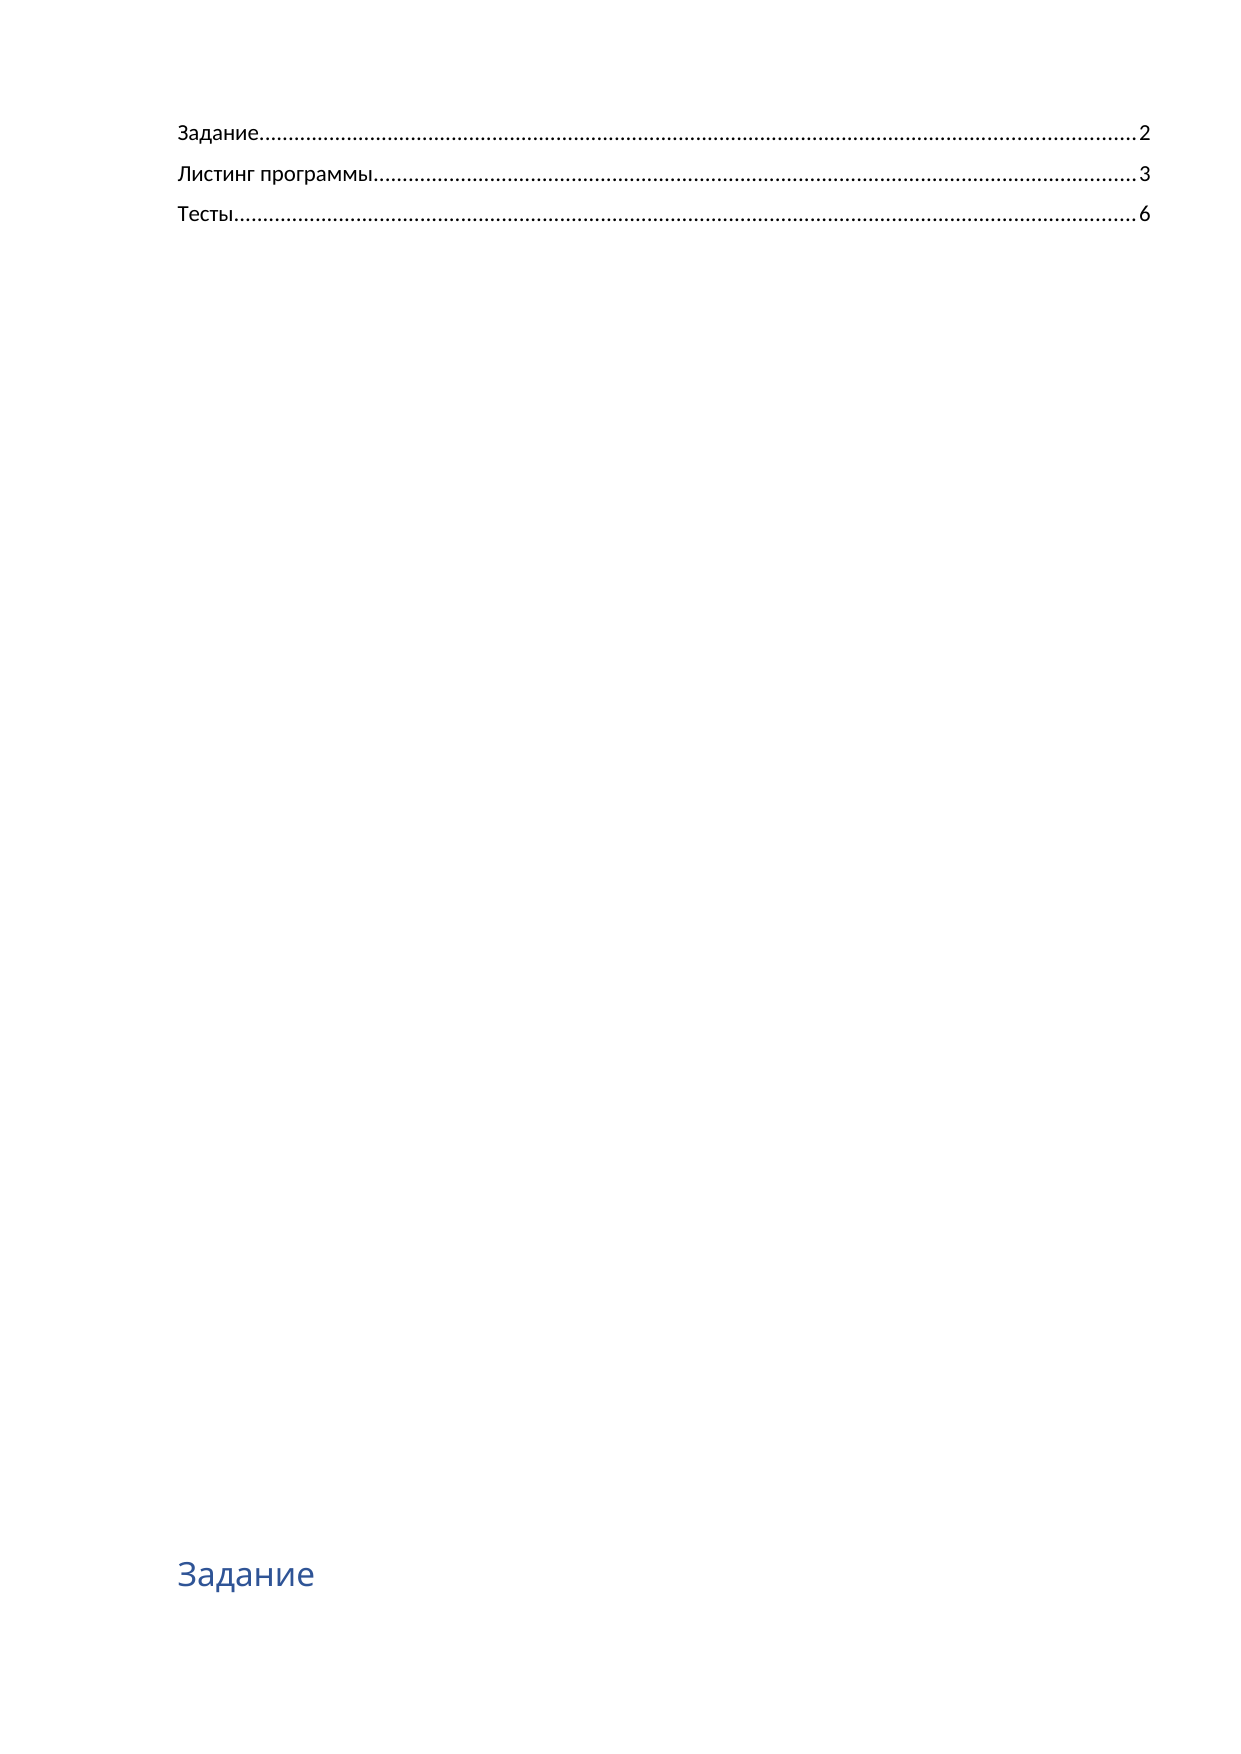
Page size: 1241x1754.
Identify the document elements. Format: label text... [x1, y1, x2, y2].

subtitle Задание [177, 1551, 1152, 1596]
